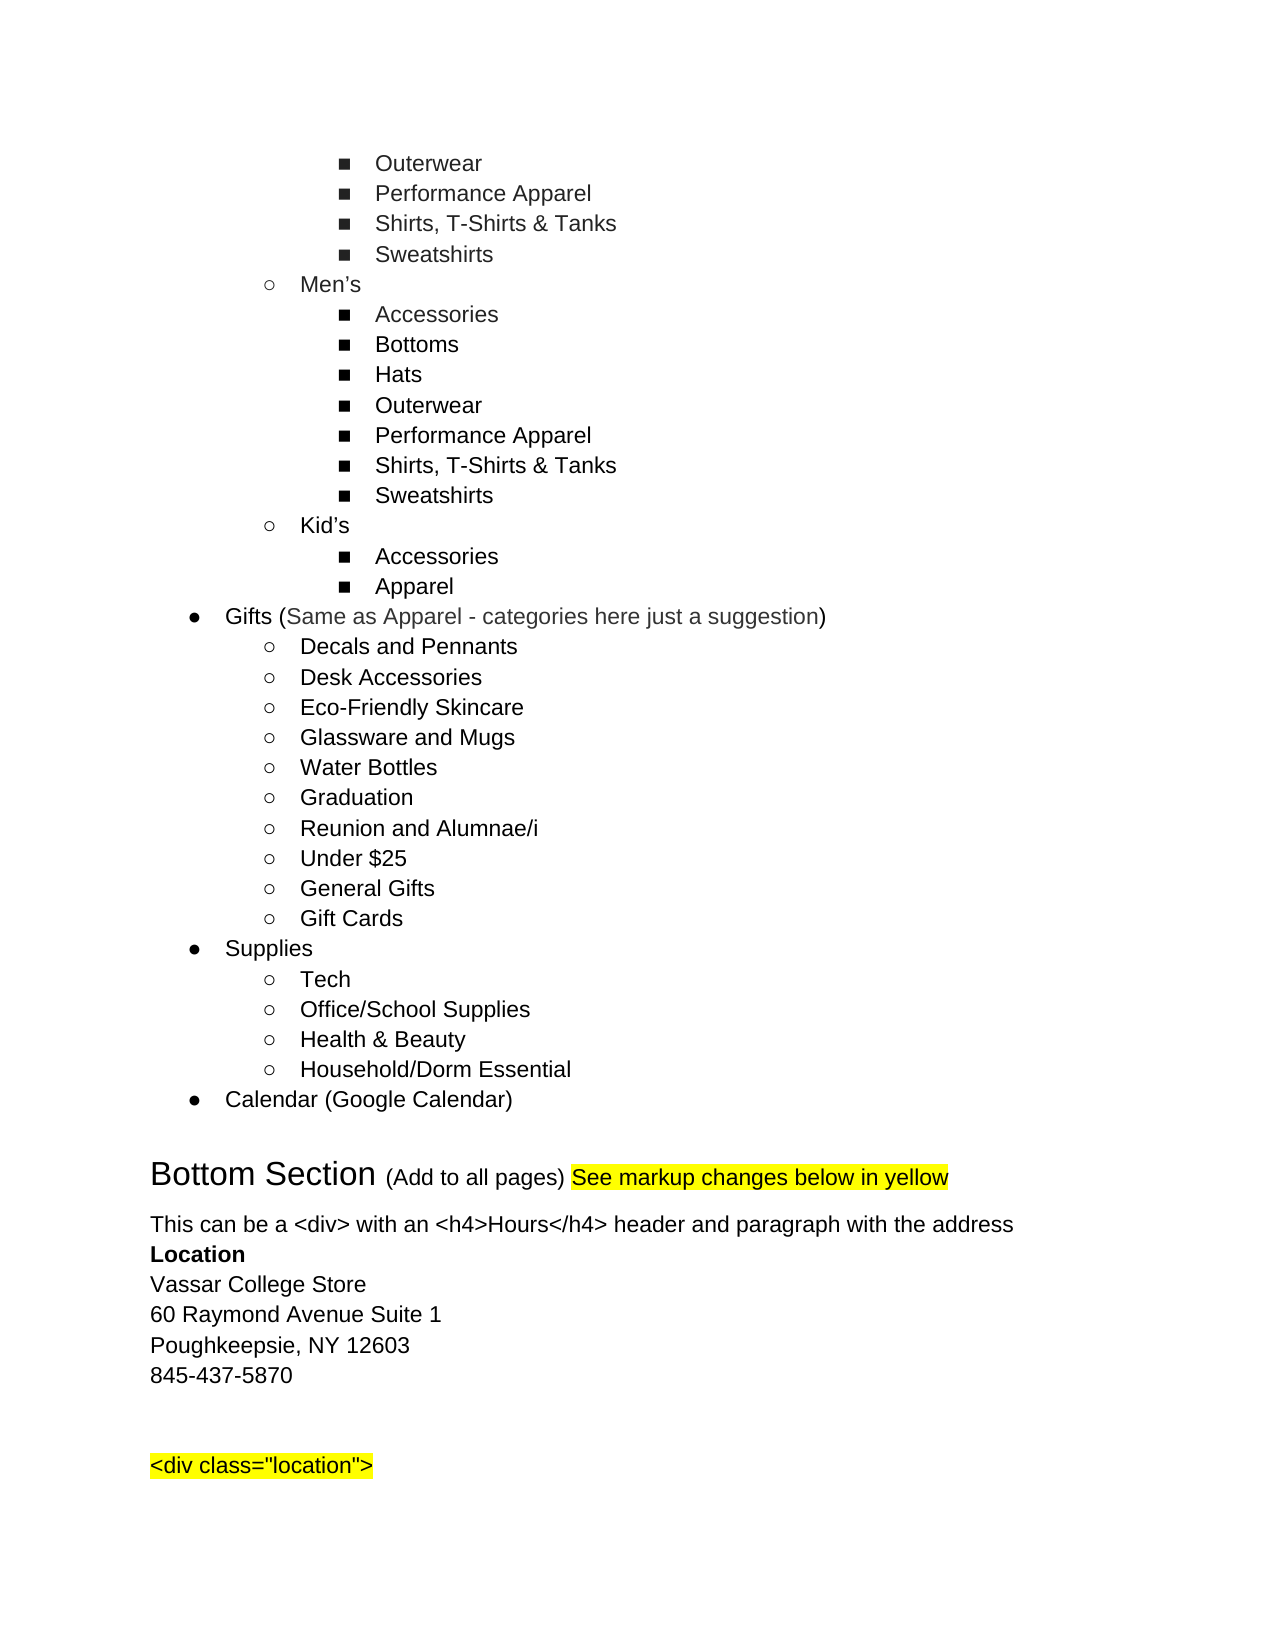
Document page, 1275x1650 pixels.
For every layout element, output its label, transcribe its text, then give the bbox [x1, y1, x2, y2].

list Accessories [337, 543, 1125, 569]
subtitle Bottom Section (Add to all pages) See markup changes below in yellow [150, 1154, 1125, 1193]
list Graduation [262, 784, 1125, 811]
list Apparel [337, 573, 1125, 599]
list Outerwear [337, 392, 1125, 418]
list Bottoms [337, 331, 1125, 358]
text <div class="location"> [150, 1452, 1125, 1479]
list Decals and Pennants [262, 633, 1125, 660]
text Location Vassar College Store 60 Raymond Avenue Suite 1 Poughkeepsie, NY 12603 845-437-5870 [150, 1241, 1125, 1388]
list Shirts, T-Shirts & Tanks [337, 452, 1125, 478]
list Reunion and Alumnae/i [262, 814, 1125, 841]
list Gift Cards [262, 905, 1125, 932]
list Desk Accessories [262, 663, 1125, 690]
list Health & Beauty [262, 1026, 1125, 1052]
list Under $25 [262, 845, 1125, 871]
list General Gifts [262, 875, 1125, 901]
list Eco-Friendly Skincare [262, 694, 1125, 720]
list Water Bottles [262, 754, 1125, 781]
list Outerwear [337, 150, 1125, 176]
list Hats [337, 361, 1125, 388]
list Sweatshirts [337, 241, 1125, 267]
list Performance Apparel [337, 422, 1125, 448]
list Tech [262, 966, 1125, 992]
list Office/School Supplies [262, 996, 1125, 1022]
list Household/Dorm Essential [262, 1056, 1125, 1083]
list Glassware and Mugs [262, 724, 1125, 750]
list Accessories [337, 301, 1125, 327]
list Sweatshirts [337, 482, 1125, 509]
list Kid’s [262, 512, 1125, 539]
list Performance Apparel [337, 180, 1125, 207]
text This can be a <div> with an <h4>Hours</h4> header and paragraph with the address [150, 1211, 1125, 1237]
list Gifts (Same as Apparel - categories here just a suggestion) [819, 603, 1125, 629]
list Supplies [187, 935, 1125, 962]
list Calendar (Google Calendar) [187, 1086, 1125, 1113]
list Shirts, T-Shirts & Tanks [337, 210, 1125, 237]
list Men’s [262, 271, 1125, 297]
